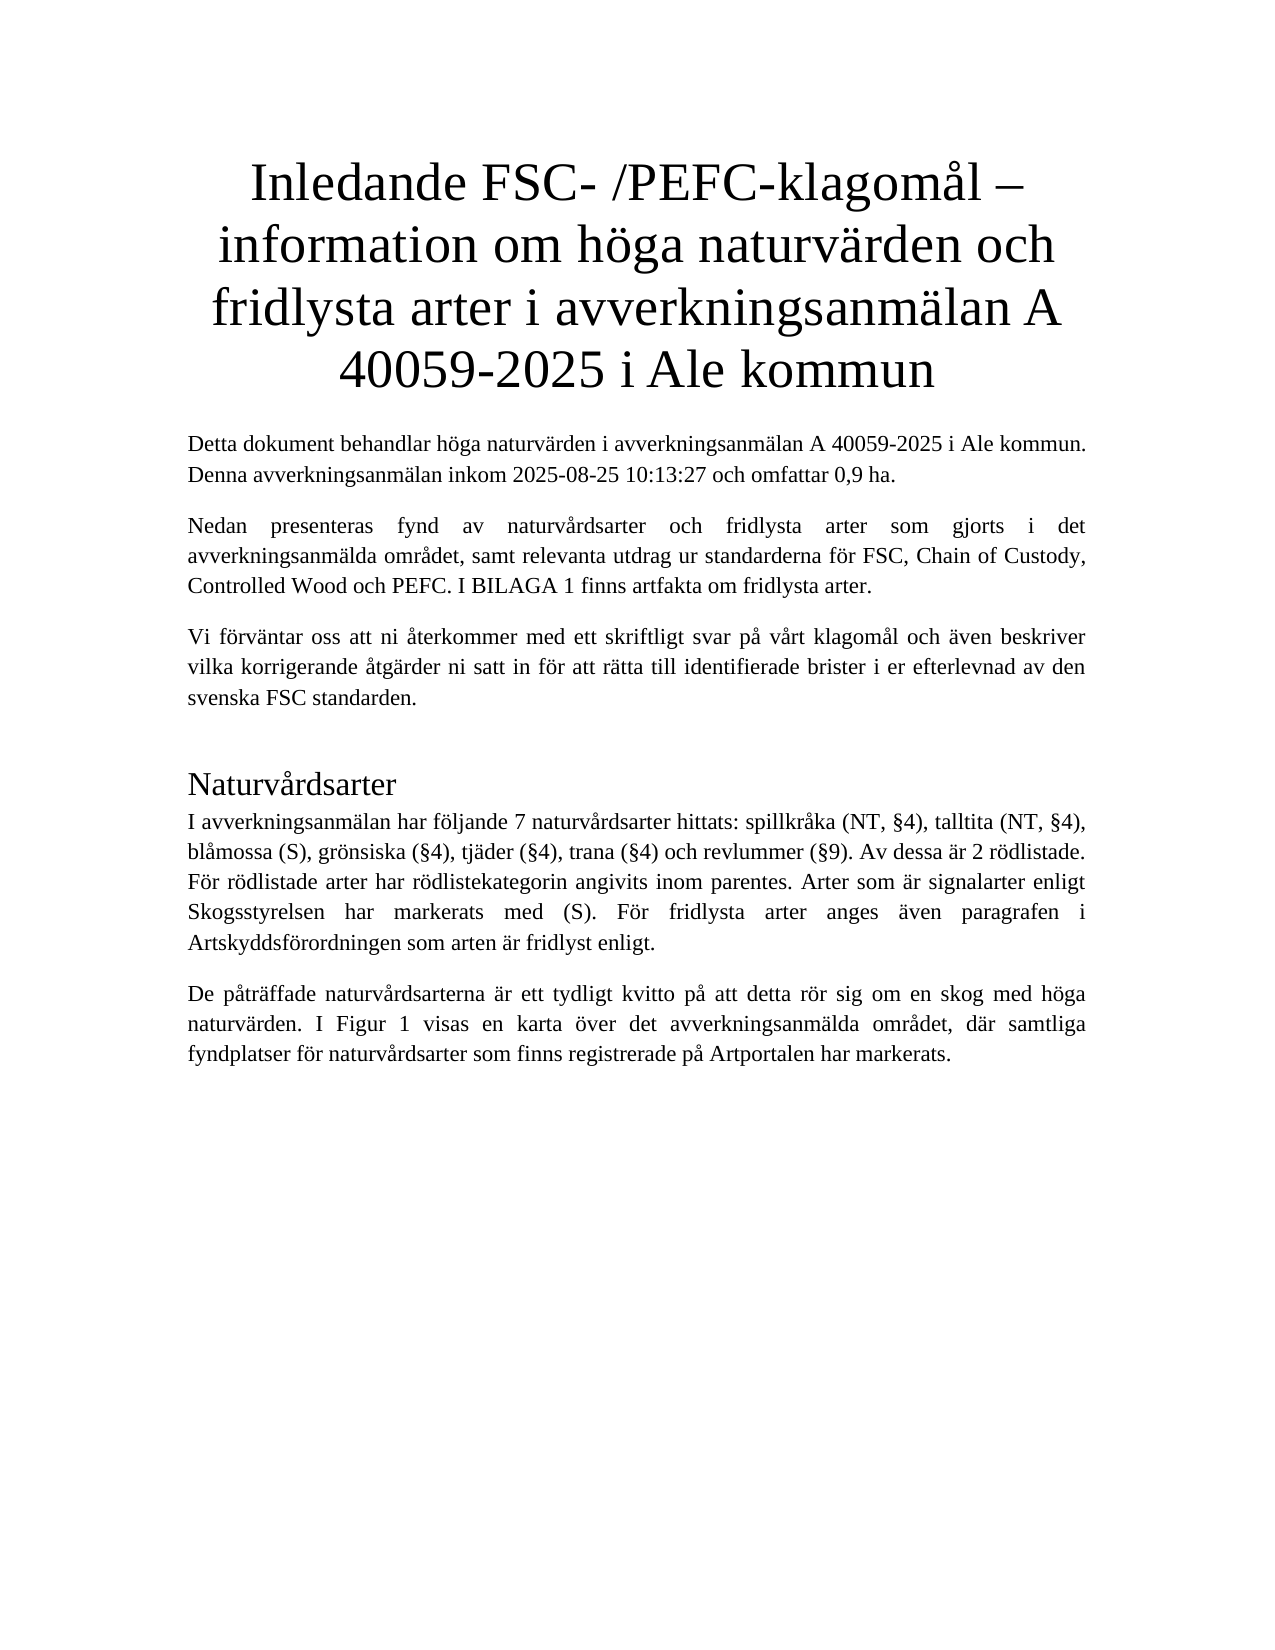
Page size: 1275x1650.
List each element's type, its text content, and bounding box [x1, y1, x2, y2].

text De påträffade naturvårdsarterna är ett tydligt kvitto på att detta rör sig om en skog med höga naturvärden. I Figur 1 visas en karta över det avverkningsanmälda området, där samtliga fyndplatser för naturvårdsarter som finns registrerade på Artportalen har markerats. [187, 980, 1087, 1066]
subtitle Naturvårdsarter [187, 764, 1087, 802]
text Detta dokument behandlar höga naturvärden i avverkningsanmälan A 40059-2025 i Ale kommun. Denna avverkningsanmälan inkom 2025-08-25 10:13:27 och omfattar 0,9 ha. [187, 430, 1087, 487]
text Vi förväntar oss att ni återkommer med ett skriftligt svar på vårt klagomål och även beskriver vilka korrigerande åtgärder ni satt in för att rätta till identifierade brister i er efterlevnad av den svenska FSC standarden. [187, 623, 1087, 710]
title Inledande FSC- /PEFC-klagomål – information om höga naturvärden och fridlysta arter i avverkningsanmälan A 40059-2025 i Ale kommun [187, 150, 1087, 399]
text Nedan presenteras fynd av naturvårdsarter och fridlysta arter som gjorts i det avverkningsanmälda området, samt relevanta utdrag ur standarderna för FSC, Chain of Custody, Controlled Wood och PEFC. I BILAGA 1 finns artfakta om fridlysta arter. [187, 512, 1087, 598]
text I avverkningsanmälan har följande 7 naturvårdsarter hittats: spillkråka (NT, §4), talltita (NT, §4), blåmossa (S), grönsiska (§4), tjäder (§4), trana (§4) och revlummer (§9). Av dessa är 2 rödlistade. För rödlistade arter har rödlistekategorin angivits inom parentes. Arter som är signalarter enligt Skogsstyrelsen har markerats med (S). För fridlysta arter anges även paragrafen i Artskyddsförordningen som arten är fridlyst enligt. [187, 808, 1087, 955]
